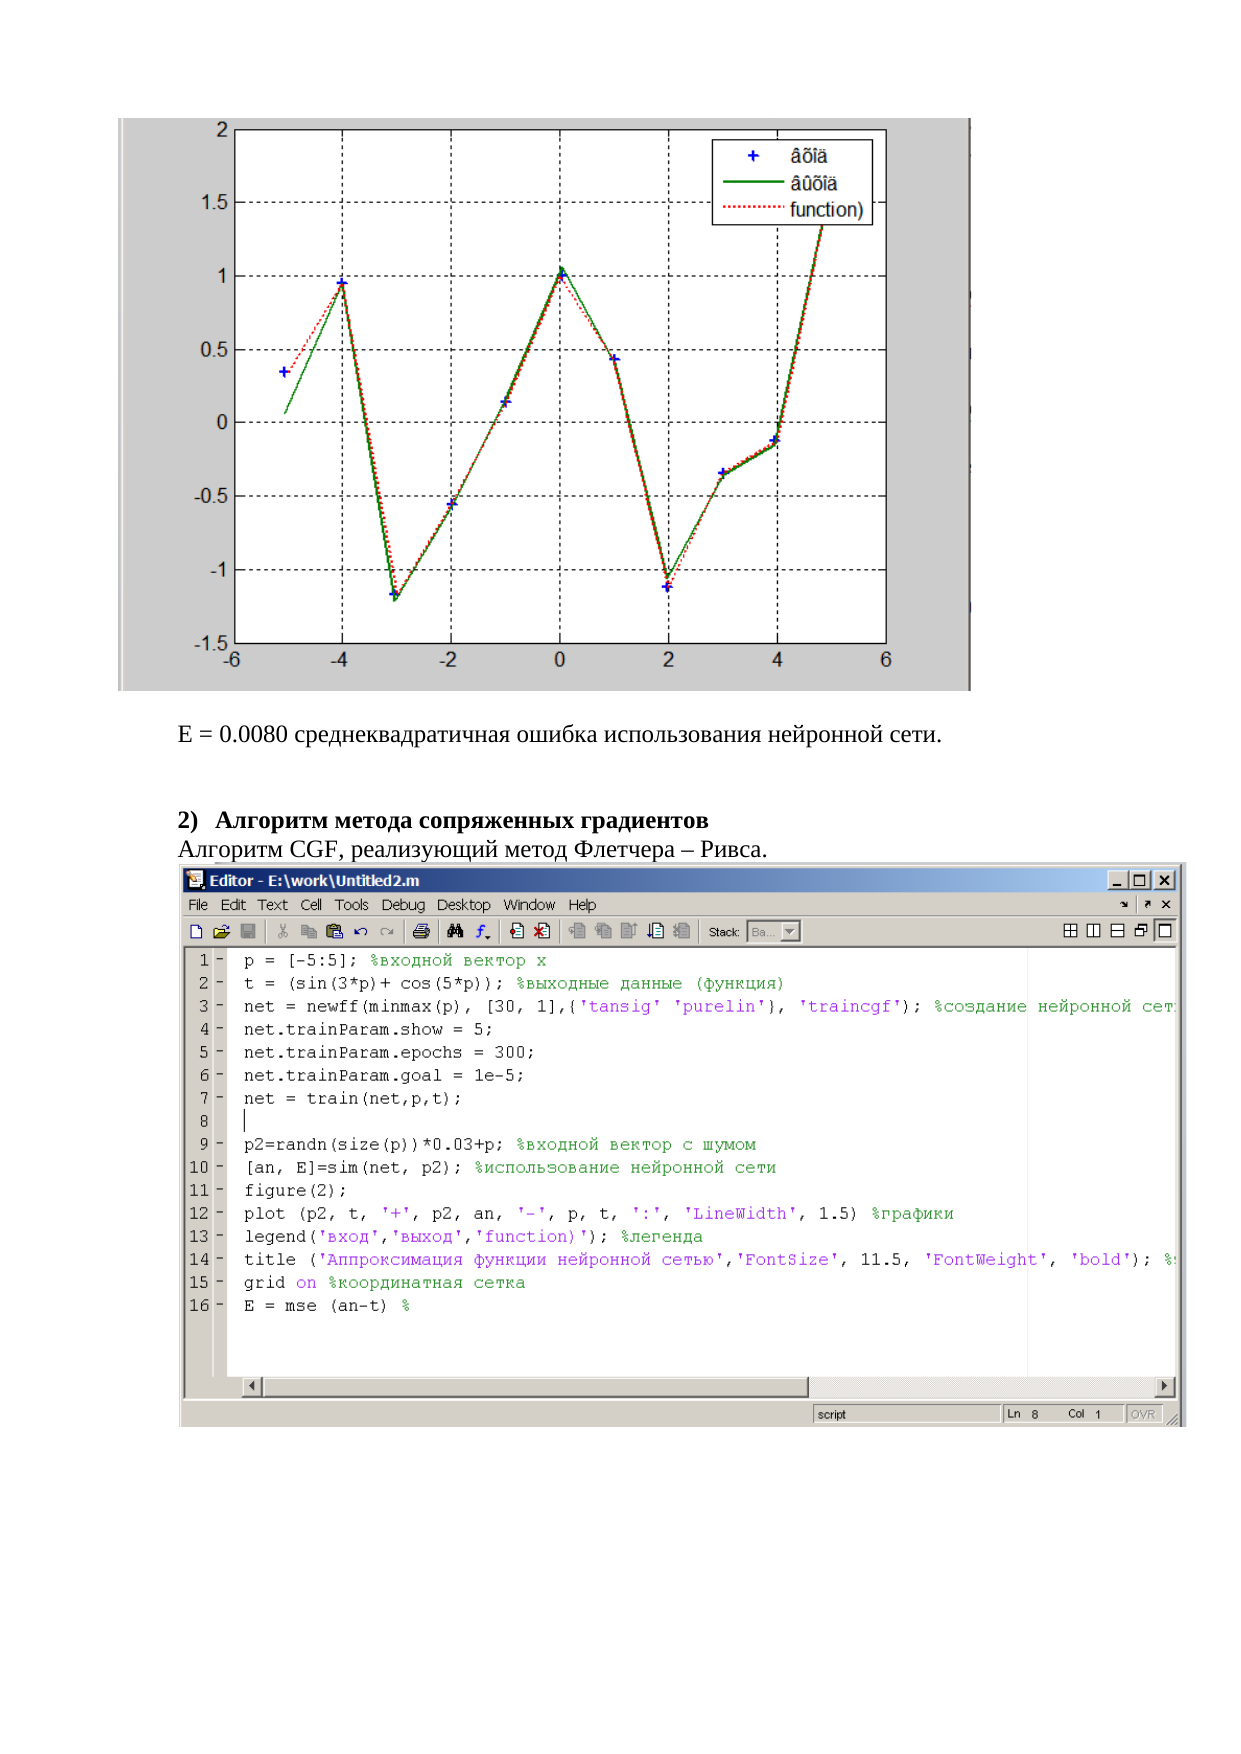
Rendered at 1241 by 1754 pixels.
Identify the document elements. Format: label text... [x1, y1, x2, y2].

text Алгоритм CGF, реализующий метод Флетчера – Ривса. [118, 834, 1152, 863]
picture [177, 862, 1187, 1427]
text E = 0.0080 среднеквадратичная ошибка использования нейронной сети. [118, 719, 1152, 748]
list Алгоритм метода сопряженных градиентов [177, 805, 1152, 834]
picture [118, 118, 972, 691]
